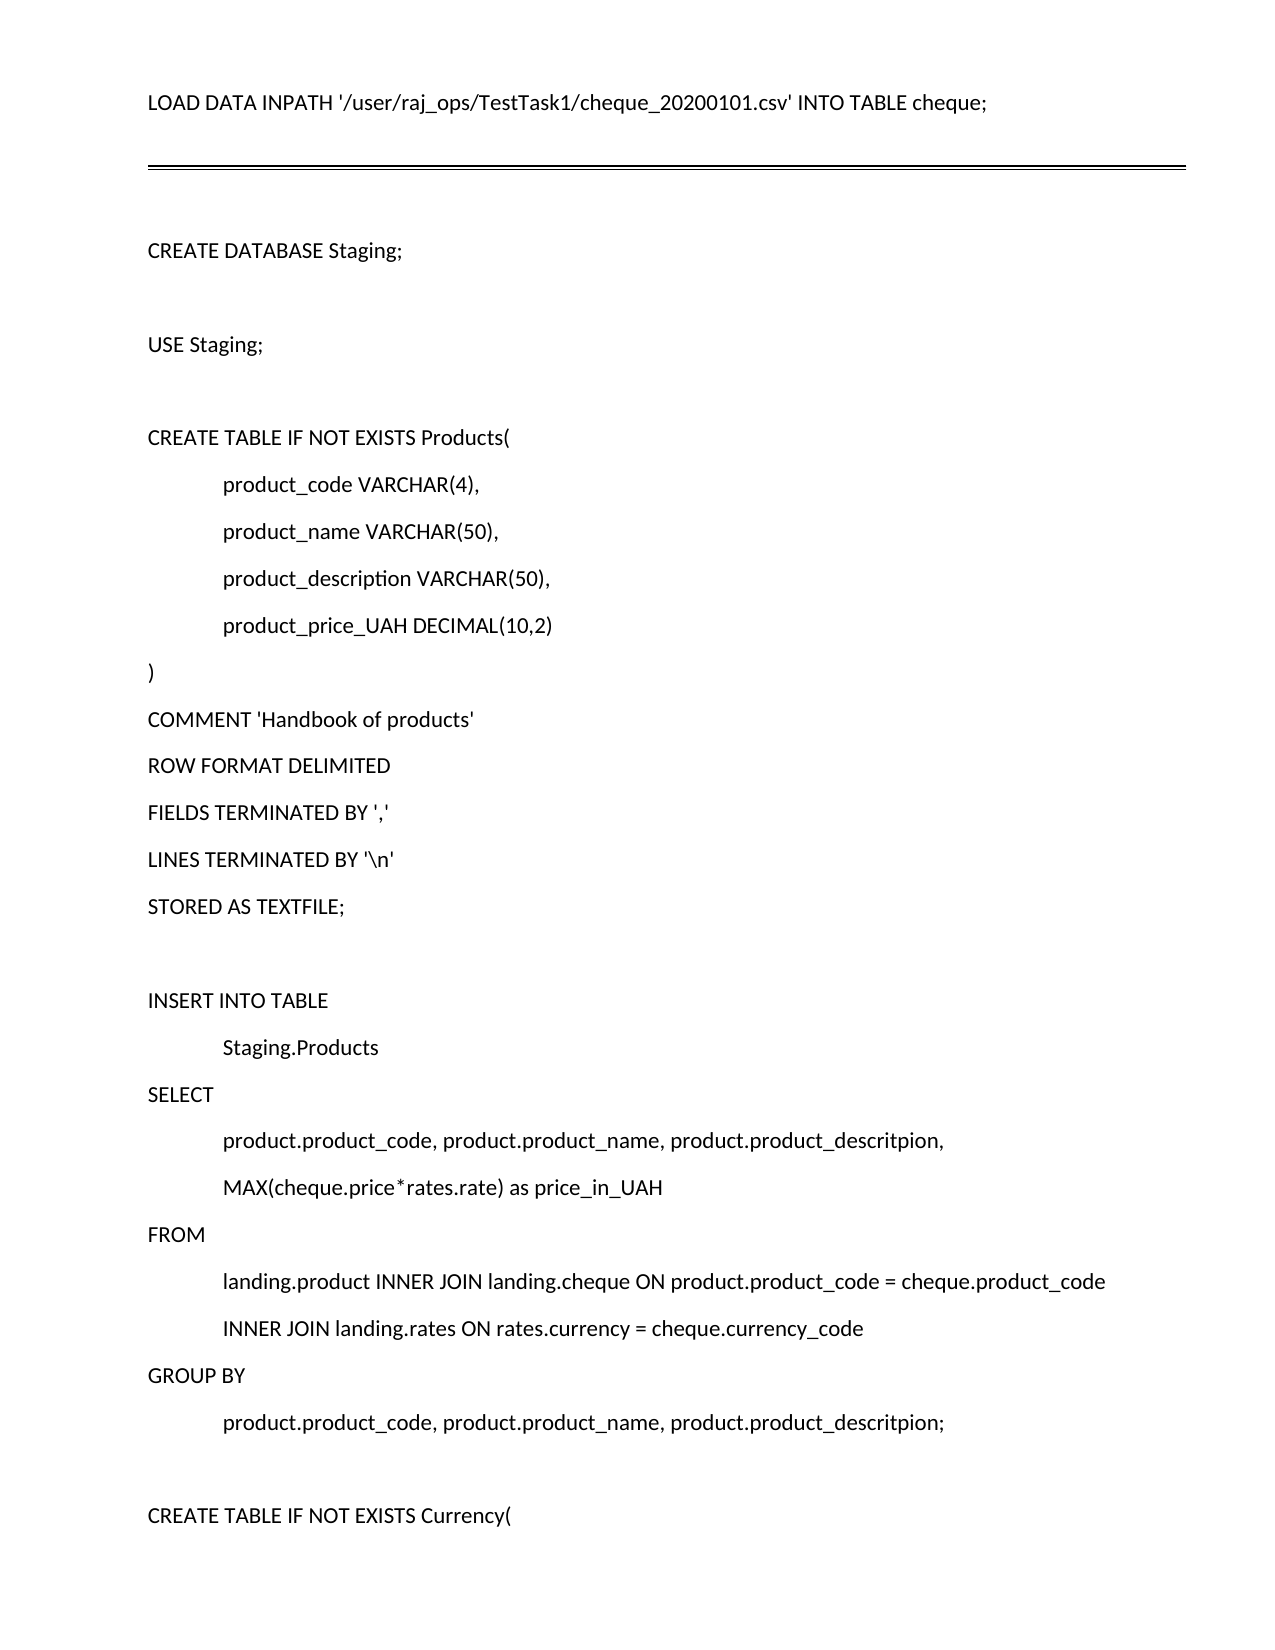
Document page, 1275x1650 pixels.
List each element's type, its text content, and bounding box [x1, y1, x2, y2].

text landing.product INNER JOIN landing.cheque ON product.product_code = cheque.product_code [148, 1267, 1186, 1295]
text CREATE DATABASE Staging; [148, 236, 1186, 264]
text product_description VARCHAR(50), [148, 564, 1186, 592]
text Staging.Products [148, 1033, 1186, 1061]
text INNER JOIN landing.rates ON rates.currency = cheque.currency_code [148, 1314, 1186, 1342]
text FIELDS TERMINATED BY ',' [148, 798, 1186, 826]
text ) [148, 658, 1186, 686]
text product.product_code, product.product_name, product.product_descritpion, [148, 1127, 1186, 1154]
text FROM [148, 1220, 1186, 1248]
text USE Staging; [148, 330, 1186, 358]
text product_price_UAH DECIMAL(10,2) [148, 611, 1186, 639]
text CREATE TABLE IF NOT EXISTS Currency( [148, 1502, 1186, 1529]
text SELECT [148, 1080, 1186, 1108]
text ROW FORMAT DELIMITED [148, 752, 1186, 779]
text LOAD DATA INPATH '/user/raj_ops/TestTask1/cheque_20200101.csv' INTO TABLE cheque; [148, 88, 1186, 117]
text GROUP BY [148, 1361, 1186, 1389]
text product_name VARCHAR(50), [148, 517, 1186, 545]
text product.product_code, product.product_name, product.product_descritpion; [148, 1408, 1186, 1436]
text INSERT INTO TABLE [148, 986, 1186, 1014]
text CREATE TABLE IF NOT EXISTS Products( [148, 423, 1186, 451]
text STORED AS TEXTFILE; [148, 892, 1186, 920]
text LINES TERMINATED BY '\n' [148, 845, 1186, 873]
text COMMENT 'Handbook of products' [148, 705, 1186, 733]
text MAX(cheque.price*rates.rate) as price_in_UAH [148, 1173, 1186, 1201]
text product_code VARCHAR(4), [148, 470, 1186, 498]
